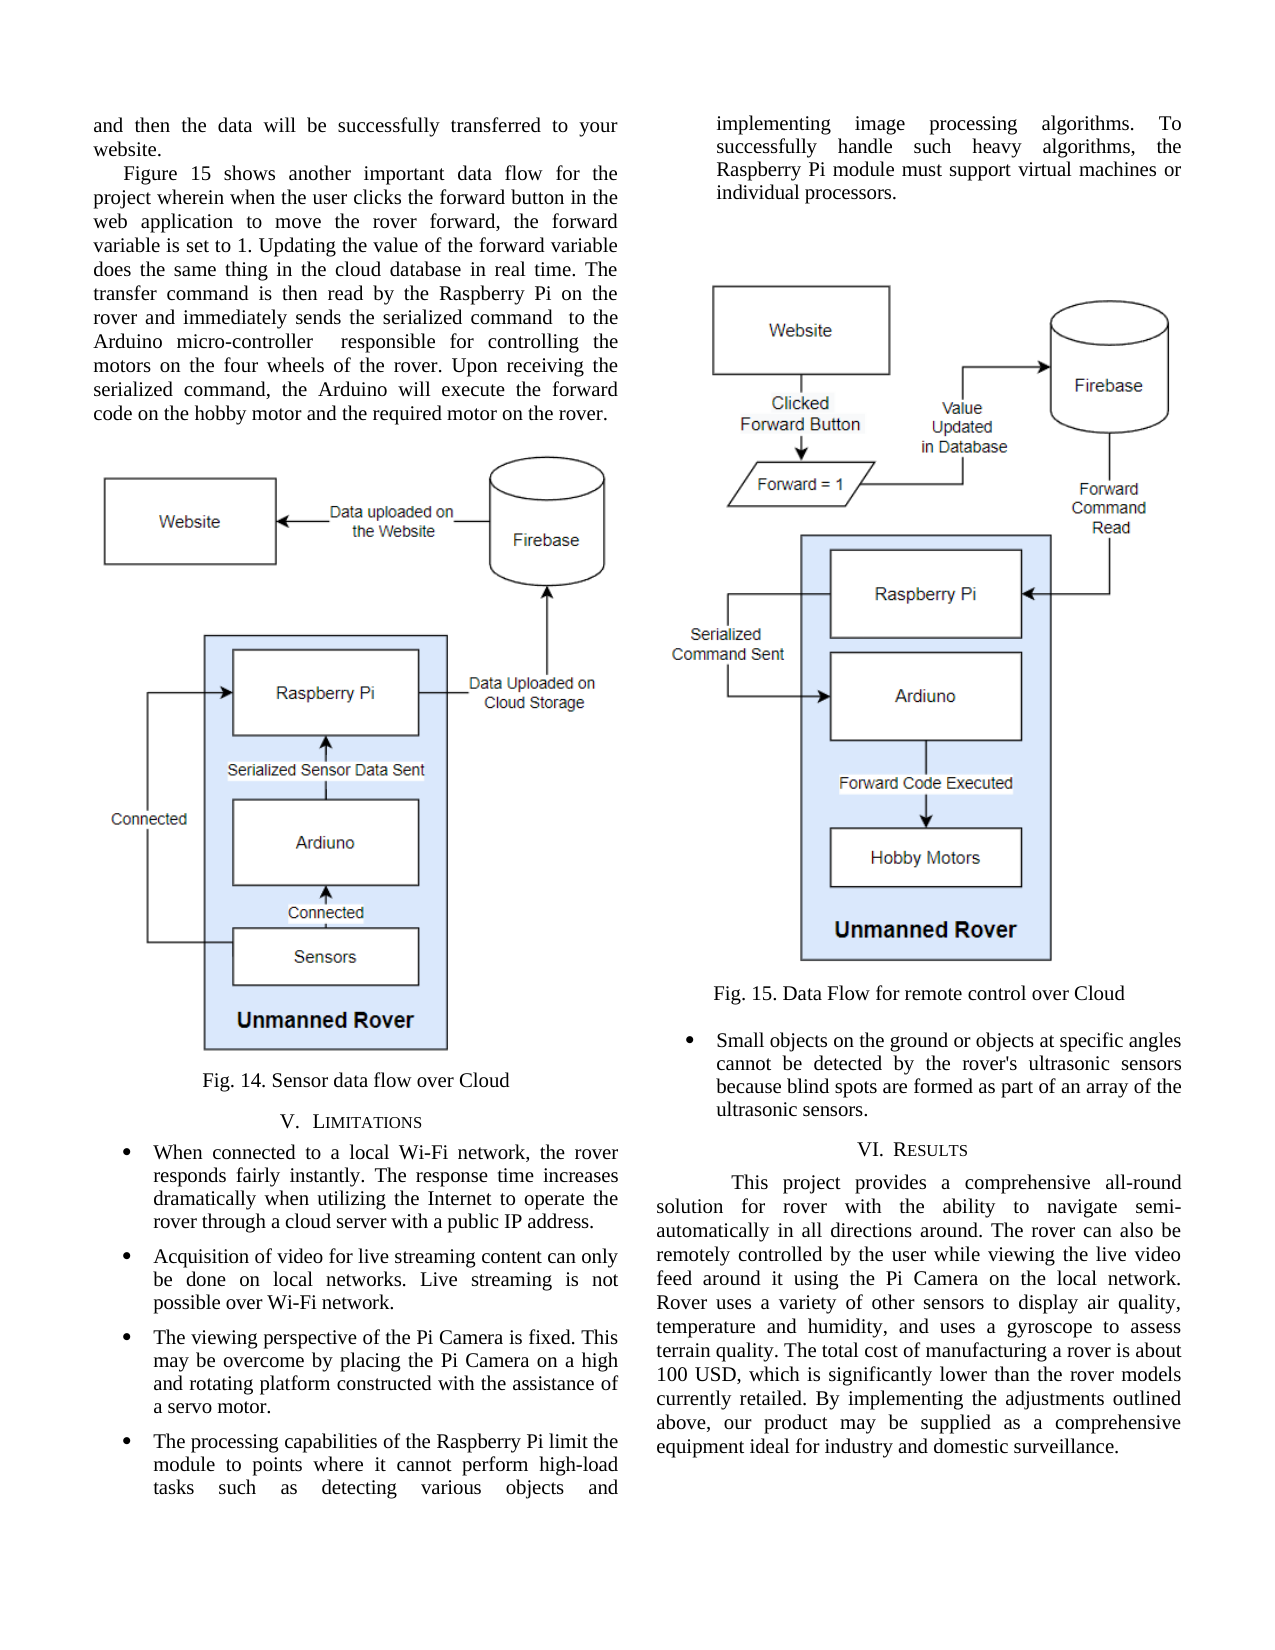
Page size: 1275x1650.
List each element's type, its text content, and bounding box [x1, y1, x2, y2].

text Fig. 15. Data Flow for remote control over Cloud [656, 981, 1182, 1005]
list Acquisition of video for live streaming content can only be done on local networks. Live streaming is not possible over Wi-Fi network. [123, 1245, 619, 1314]
list The processing capabilities of the Raspberry Pi limit the module to points where it cannot perform high-load tasks such as detecting various objects and implementing image processing algorithms. To successfully handle such heavy algorithms, the Raspberry Pi module must support virtual machines or individual processors. [123, 1431, 619, 1499]
text This project provides a comprehensive all-round solution for rover with the ability to navigate semi-automatically in all directions around. The rover can also be remotely controlled by the user while viewing the live video feed around it using the Pi Camera on the local network. Rover uses a variety of other sensors to display air quality, temperature and humidity, and uses a gyroscope to assess terrain quality. The total cost of manufacturing a rover is about 100 USD, which is significantly lower than the rover models currently retailed. By implementing the adjustments outlined above, our product may be supplied as a comprehensive equipment ideal for industry and domestic surveillance. [656, 1169, 1182, 1458]
list The viewing perspective of the Pi Camera is fixed. This may be overcome by placing the Pi Camera on a high and rotating platform constructed with the assistance of a servo motor. [123, 1327, 619, 1418]
picture [657, 264, 1182, 981]
list Small objects on the ground or objects at specific angles cannot be detected by the rover's ultrasonic sensors because blind spots are formed as part of an array of the ultrasonic sensors. [686, 1029, 1182, 1121]
list When connected to a local Wi-Fi network, the rover responds fairly instantly. The response time increases dramatically when utilizing the Internet to operate the rover through a cloud server with a public IP address. [123, 1141, 619, 1233]
text Figure 15 shows another important data flow for the project wherein when the user clicks the forward button in the web application to move the rover forward, the forward variable is set to 1. Updating the value of the forward variable does the same thing in the cloud database in real time. The transfer command is then read by the Raspberry Pi on the rover and immediately sends the serialized command to the Arduino micro-controller responsible for controlling the motors on the four wheels of the rover. Upon receiving the serialized command, the Arduino will execute the forward code on the hobby motor and the required motor on the rover. [93, 161, 619, 425]
list The processing capabilities of the Raspberry Pi limit the module to points where it cannot perform high-load tasks such as detecting various objects and implementing image processing algorithms. To successfully handle such heavy algorithms, the Raspberry Pi module must support virtual machines or individual processors. [686, 112, 1182, 204]
subtitle Limitations [93, 1109, 619, 1133]
picture [93, 449, 618, 1069]
text Fig. 14. Sensor data flow over Cloud [93, 1068, 619, 1092]
subtitle Results [656, 1137, 1182, 1161]
